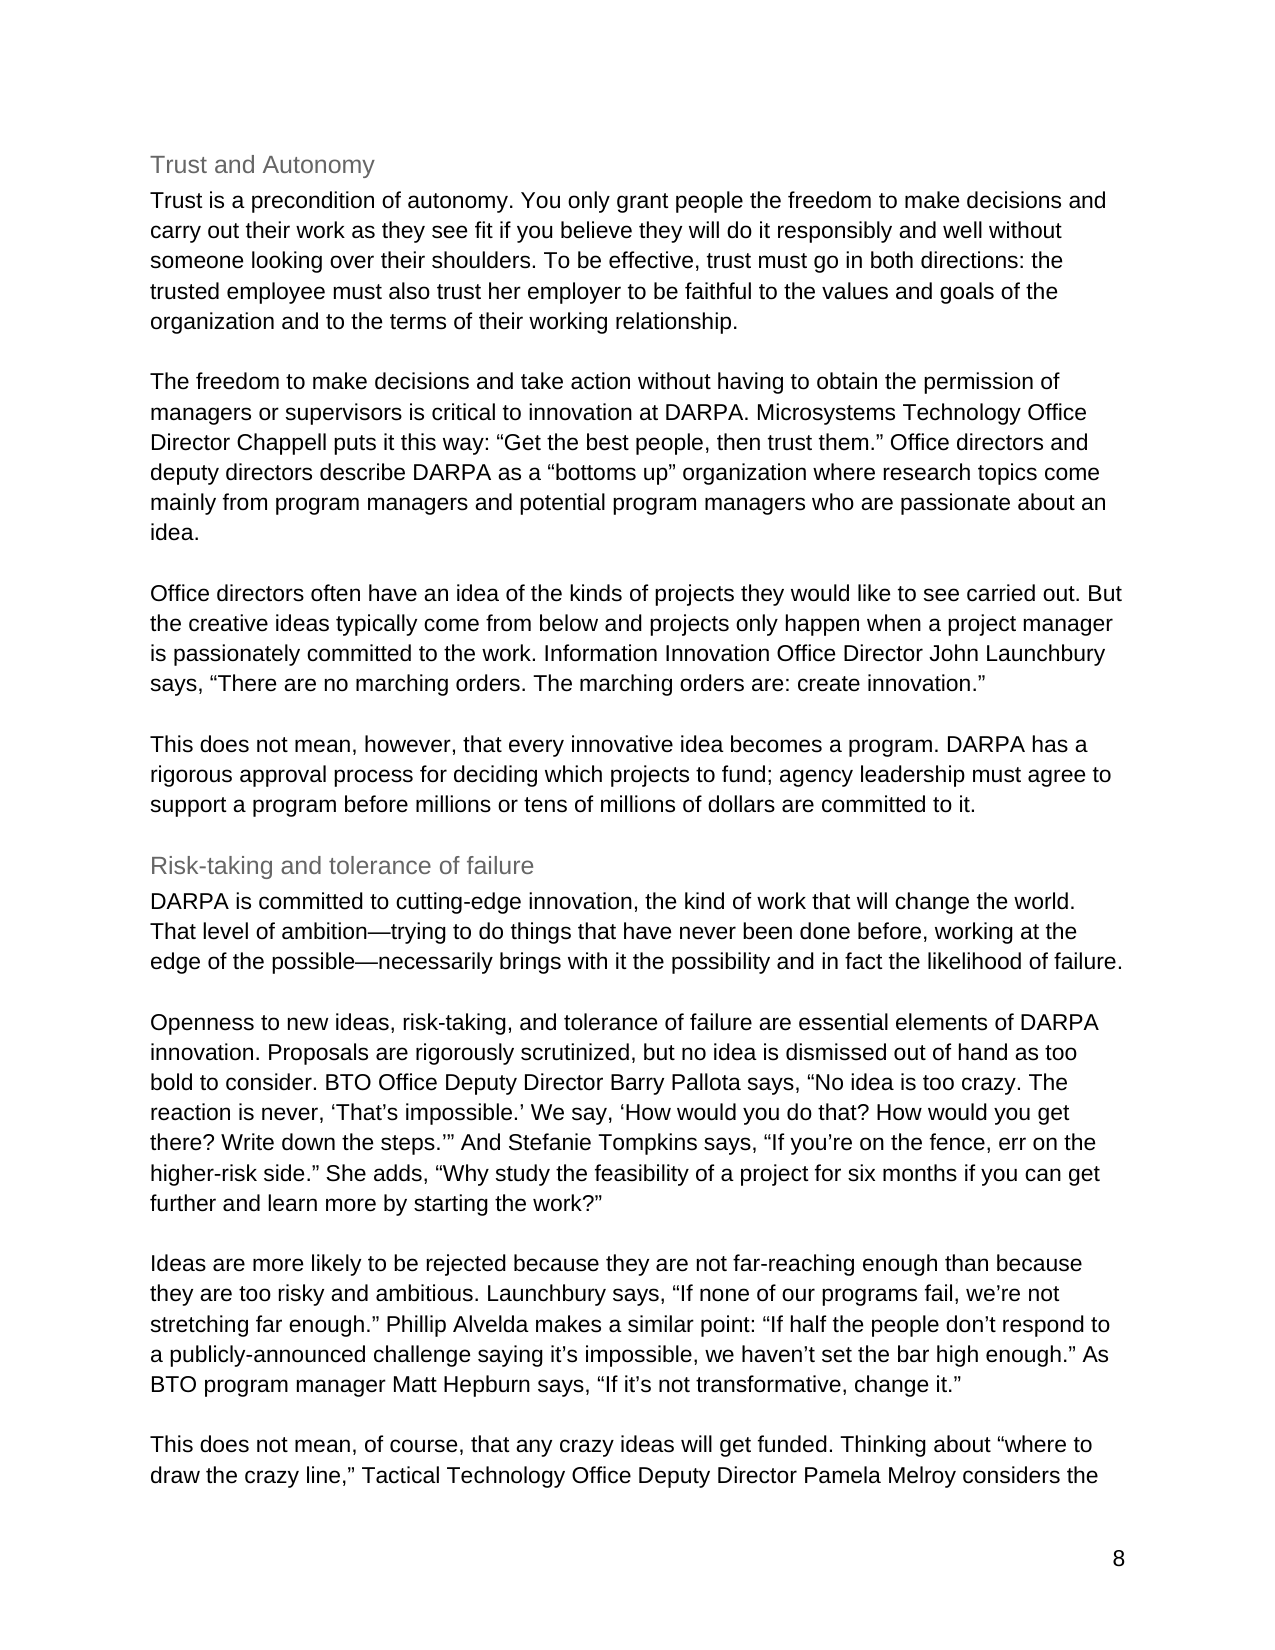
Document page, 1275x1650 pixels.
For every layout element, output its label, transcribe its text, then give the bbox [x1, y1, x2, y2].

text DARPA is committed to cutting-edge innovation, the kind of work that will change the world. That level of ambition—trying to do things that have never been done before, working at the edge of the possible—necessarily brings with it the possibility and in fact the likelihood of failure. [150, 888, 1125, 974]
text Openness to new ideas, risk-taking, and tolerance of failure are essential elements of DARPA innovation. Proposals are rigorously scrutinized, but no idea is dismissed out of hand as too bold to consider. BTO Office Deputy Director Barry Pallota says, “No idea is too crazy. The reaction is never, ‘That’s impossible.’ We say, ‘How would you do that? How would you get there? Write down the steps.’” And Stefanie Tompkins says, “If you’re on the fence, err on the higher-risk side.” She adds, “Why study the feasibility of a project for six months if you can get further and learn more by starting the work?” [150, 1008, 1125, 1216]
text The freedom to make decisions and take action without having to obtain the permission of managers or supervisors is critical to innovation at DARPA. Microsystems Technology Office Director Chappell puts it this way: “Get the best people, then trust them.” Office directors and deputy directors describe DARPA as a “bottoms up” organization where research topics come mainly from program managers and potential program managers who are passionate about an idea. [150, 368, 1125, 546]
subtitle Trust and Autonomy [150, 150, 1125, 179]
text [150, 1431, 1125, 1488]
text Ideas are more likely to be rejected because they are not far-reaching enough than because they are too risky and ambitious. Launchbury says, “If none of our programs fail, we’re not stretching far enough.” Phillip Alvelda makes a similar point: “If half the people don’t respond to a publicly-announced challenge saying it’s impossible, we haven’t set the bar high enough.” As BTO program manager Matt Hepburn says, “If it’s not transformative, change it.” [150, 1250, 1125, 1397]
text This does not mean, however, that every innovative idea becomes a program. DARPA has a rigorous approval process for deciding which projects to fund; agency leadership must agree to support a program before millions or tens of millions of dollars are committed to it. [150, 731, 1125, 818]
text Office directors often have an idea of the kinds of projects they would like to see carried out. But the creative ideas typically come from below and projects only happen when a project manager is passionately committed to the work. Information Innovation Office Director John Launchbury says, “There are no marching orders. The marching orders are: create innovation.” [150, 580, 1125, 697]
text Trust is a precondition of autonomy. You only grant people the freedom to make decisions and carry out their work as they see fit if you believe they will do it responsibly and well without someone looking over their shoulders. To be effective, trust must go in both directions: the trusted employee must also trust her employer to be faithful to the values and goals of the organization and to the terms of their working relationship. [150, 187, 1125, 334]
subtitle Risk-taking and tolerance of failure [150, 851, 1125, 879]
